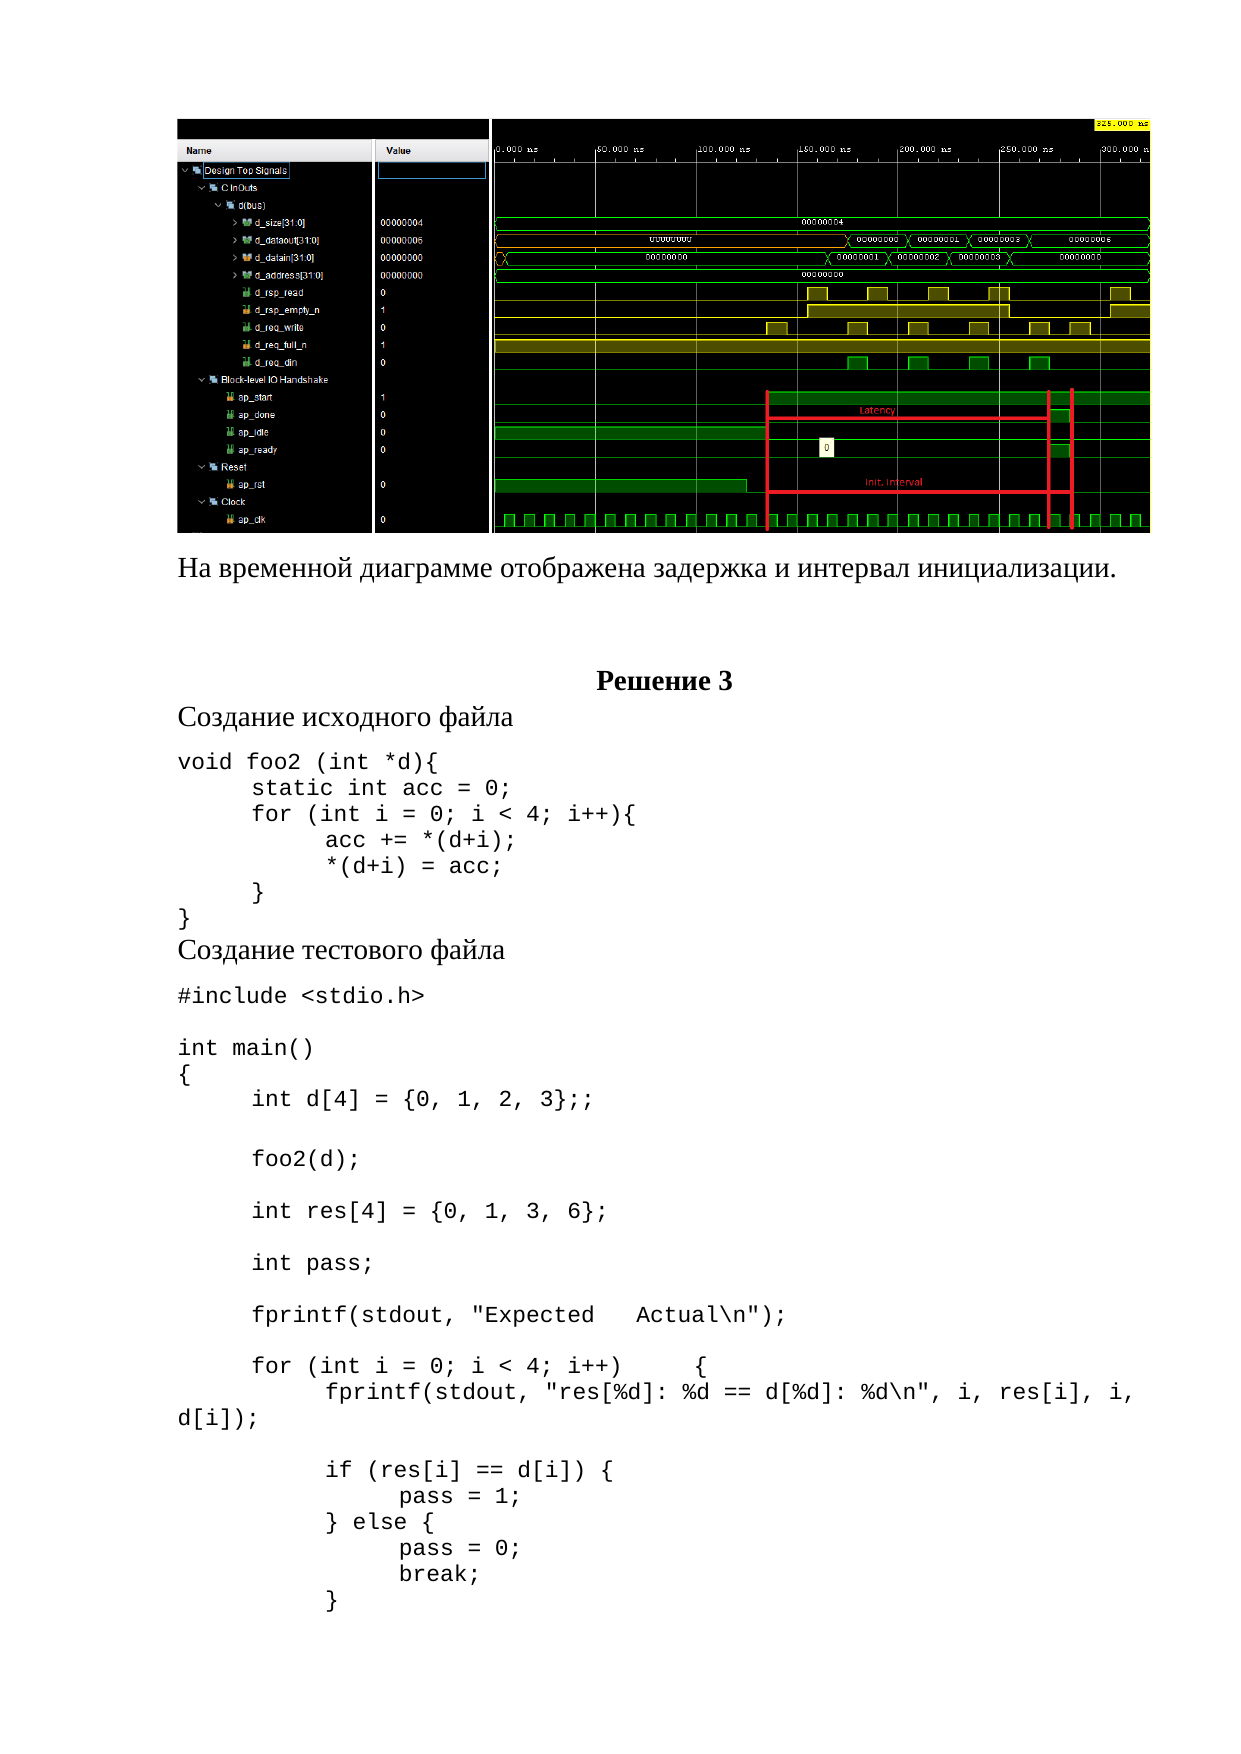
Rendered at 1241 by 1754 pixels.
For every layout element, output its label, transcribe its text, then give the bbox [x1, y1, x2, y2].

text static int acc = 0; [177, 777, 1152, 802]
text fprintf(stdout, "Expected Actual\n"); [177, 1303, 1152, 1329]
text int main() [177, 1036, 1152, 1062]
text fprintf(stdout, "res[%d]: %d == d[%d]: %d\n", i, res[i], i, d[i]); [177, 1381, 1152, 1433]
picture [177, 118, 1151, 533]
subtitle Решение 3 [177, 663, 1152, 696]
text int pass; [177, 1251, 1152, 1277]
text void foo2 (int *d){ [177, 751, 1152, 777]
text Создание исходного файла [177, 699, 1152, 732]
text for (int i = 0; i < 4; i++) { [177, 1355, 1152, 1381]
text acc += *(d+i); [177, 828, 1152, 854]
text } [177, 906, 1152, 932]
text pass = 0; [177, 1536, 1152, 1562]
text На временной диаграмме отображена задержка и интервал инициализации. [177, 551, 1152, 584]
text { [177, 1062, 1152, 1088]
text if (res[i] == d[i]) { [177, 1458, 1152, 1484]
text } [177, 880, 1152, 906]
text int res[4] = {0, 1, 3, 6}; [177, 1199, 1152, 1225]
text pass = 1; [177, 1484, 1152, 1510]
text break; [177, 1562, 1152, 1588]
text Создание тестового файла [177, 932, 1152, 966]
text foo2(d); [177, 1147, 1152, 1173]
text *(d+i) = acc; [177, 854, 1152, 880]
text for (int i = 0; i < 4; i++){ [177, 802, 1152, 828]
text } [177, 1588, 1152, 1614]
text int d[4] = {0, 1, 2, 3};; [177, 1088, 1152, 1114]
text } else { [177, 1510, 1152, 1536]
text #include <stdio.h> [177, 984, 1152, 1010]
